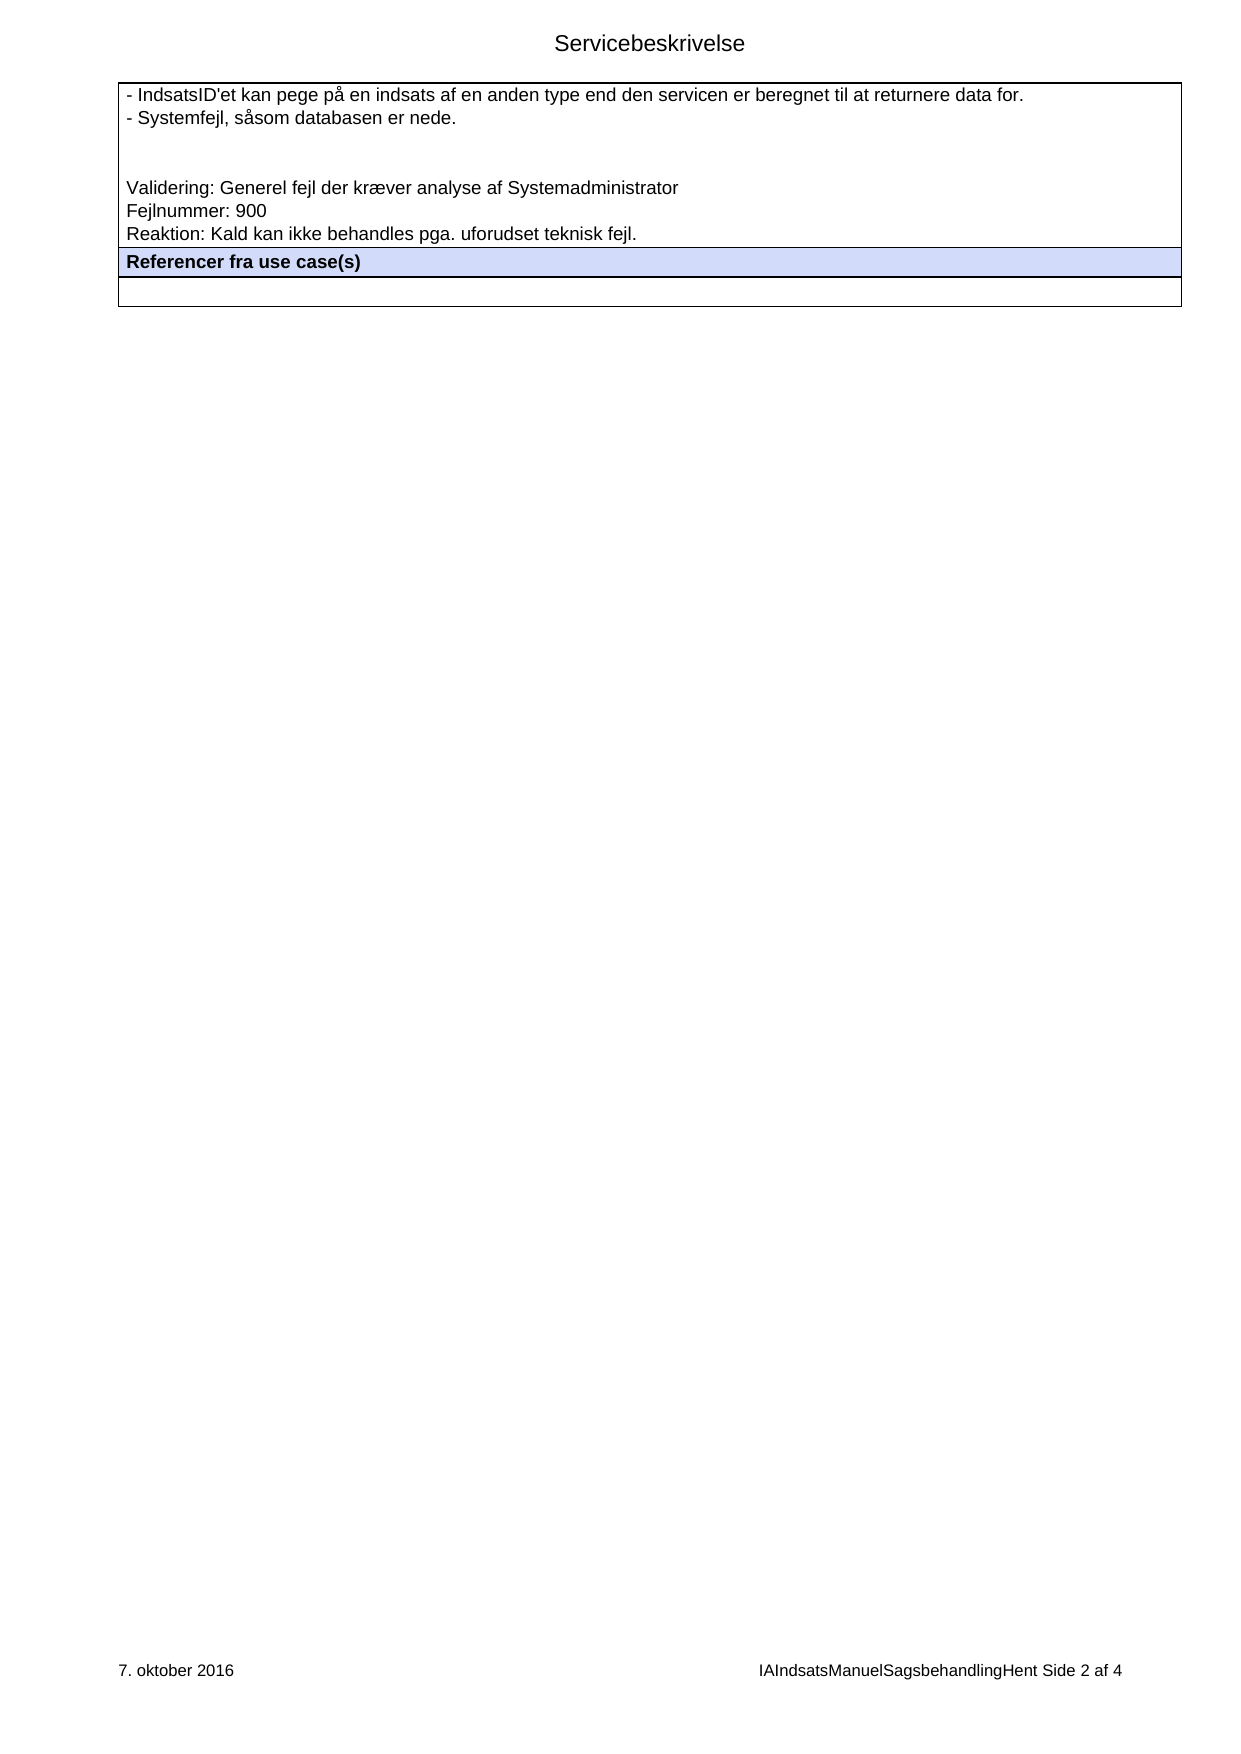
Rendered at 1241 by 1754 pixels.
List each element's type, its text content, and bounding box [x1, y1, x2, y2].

table_cell Referencer fra use case(s) [119, 248, 1181, 276]
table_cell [119, 84, 1181, 247]
table_cell [119, 278, 1181, 306]
